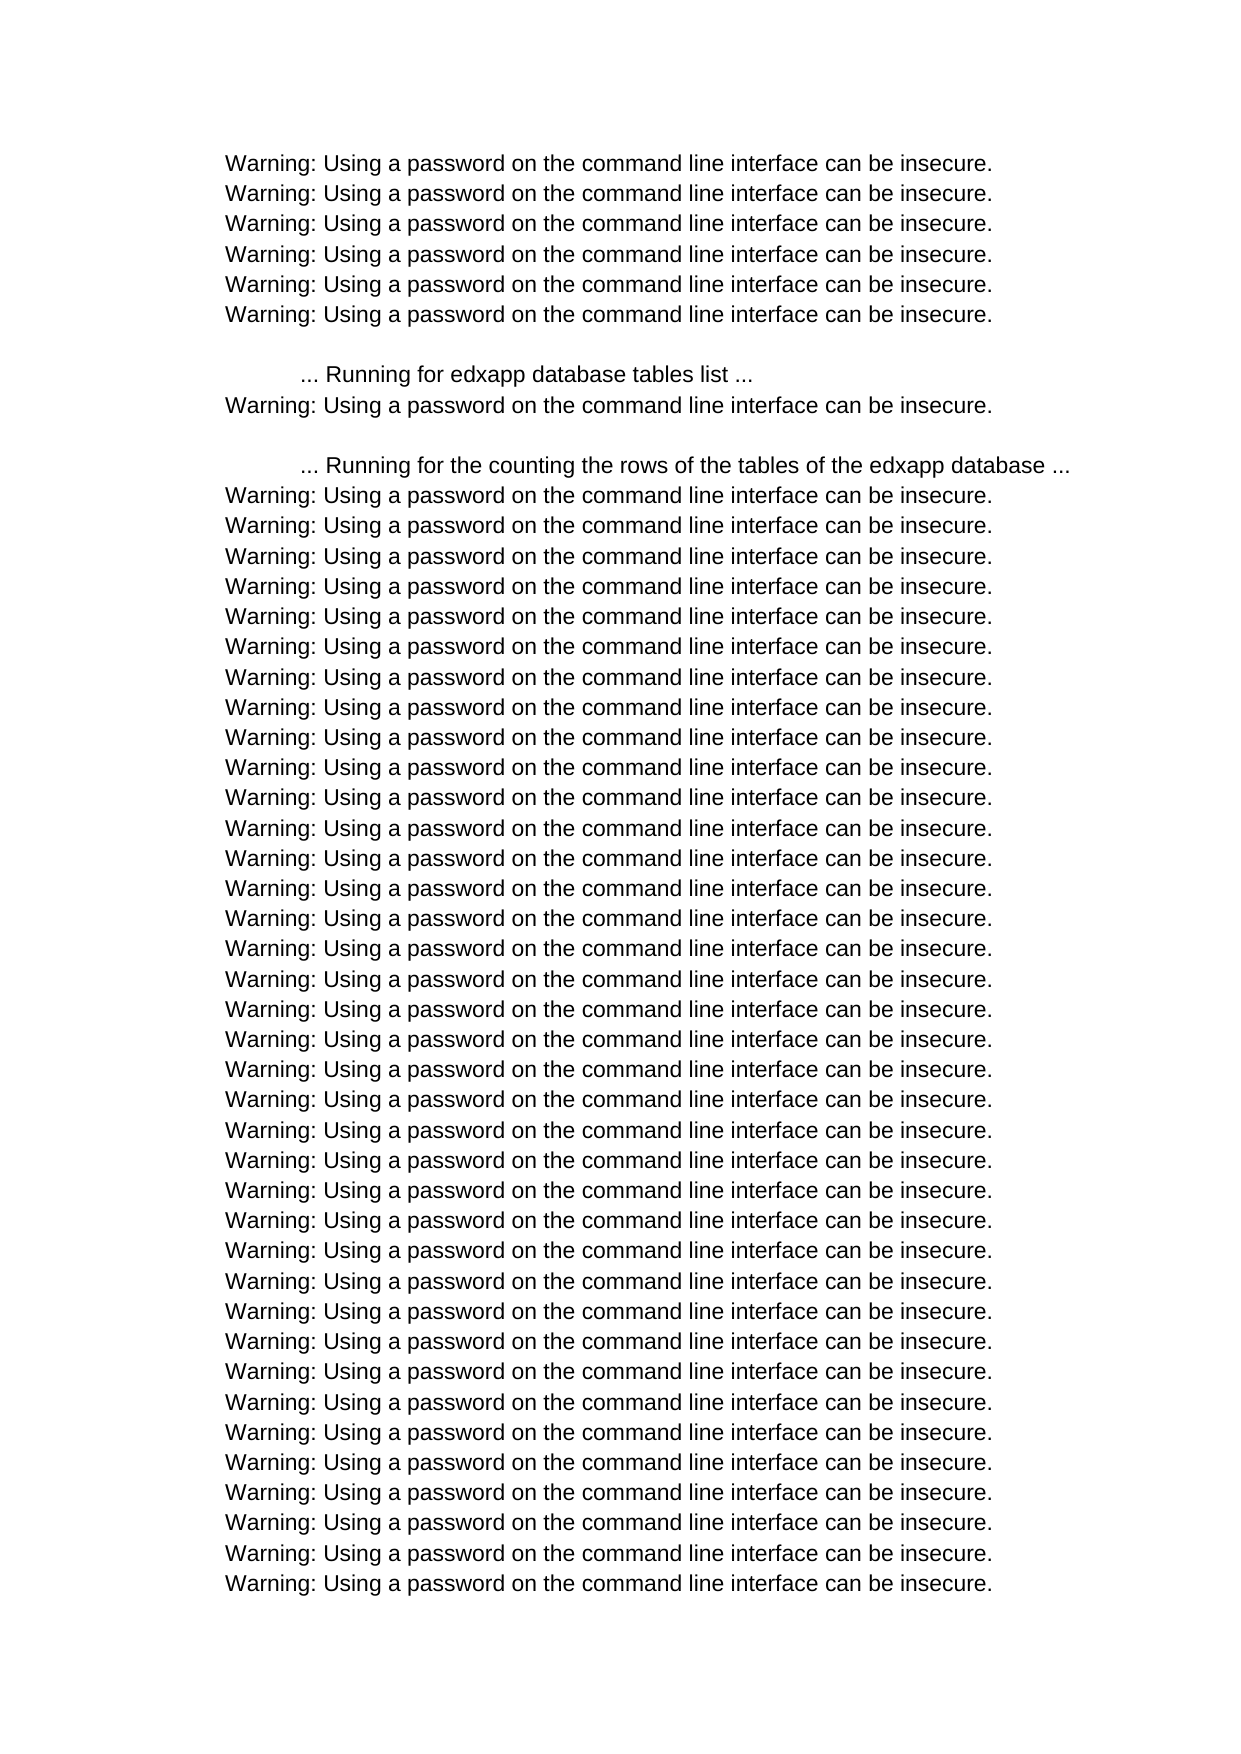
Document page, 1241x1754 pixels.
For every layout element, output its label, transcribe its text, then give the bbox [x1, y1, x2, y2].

text Warning: Using a password on the command line interface can be insecure. [225, 784, 1090, 811]
text Warning: Using a password on the command line interface can be insecure. [225, 482, 1090, 509]
text Warning: Using a password on the command line interface can be insecure. [225, 1056, 1090, 1083]
text Warning: Using a password on the command line interface can be insecure. [225, 543, 1090, 569]
text Warning: Using a password on the command line interface can be insecure. [225, 271, 1090, 297]
text Warning: Using a password on the command line interface can be insecure. [225, 694, 1090, 720]
text Warning: Using a password on the command line interface can be insecure. [225, 512, 1090, 539]
text Warning: Using a password on the command line interface can be insecure. [225, 996, 1090, 1022]
text Warning: Using a password on the command line interface can be insecure. [225, 966, 1090, 992]
text Warning: Using a password on the command line interface can be insecure. [225, 1388, 1090, 1415]
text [225, 1539, 1090, 1566]
text Warning: Using a password on the command line interface can be insecure. [225, 1207, 1090, 1234]
text Warning: Using a password on the command line interface can be insecure. [225, 905, 1090, 932]
text Warning: Using a password on the command line interface can be insecure. [225, 1026, 1090, 1052]
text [225, 1509, 1090, 1536]
text Warning: Using a password on the command line interface can be insecure. [225, 663, 1090, 690]
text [225, 1570, 1090, 1596]
text Warning: Using a password on the command line interface can be insecure. [225, 301, 1090, 327]
text Warning: Using a password on the command line interface can be insecure. [225, 814, 1090, 841]
text Warning: Using a password on the command line interface can be insecure. [225, 1328, 1090, 1354]
text Warning: Using a password on the command line interface can be insecure. [225, 1419, 1090, 1445]
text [225, 150, 1090, 176]
text Warning: Using a password on the command line interface can be insecure. [225, 1177, 1090, 1203]
text Warning: Using a password on the command line interface can be insecure. [225, 392, 1090, 418]
text Warning: Using a password on the command line interface can be insecure. [225, 1298, 1090, 1324]
text Warning: Using a password on the command line interface can be insecure. [225, 935, 1090, 962]
text Warning: Using a password on the command line interface can be insecure. [225, 845, 1090, 871]
text Warning: Using a password on the command line interface can be insecure. [225, 573, 1090, 599]
text ... Running for edxapp database tables list ... [225, 361, 1090, 388]
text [225, 210, 1090, 237]
text Warning: Using a password on the command line interface can be insecure. [225, 1117, 1090, 1143]
text Warning: Using a password on the command line interface can be insecure. [225, 754, 1090, 781]
text Warning: Using a password on the command line interface can be insecure. [225, 875, 1090, 901]
text Warning: Using a password on the command line interface can be insecure. [225, 1479, 1090, 1506]
text Warning: Using a password on the command line interface can be insecure. [225, 724, 1090, 750]
text ... Running for the counting the rows of the tables of the edxapp database ... [225, 452, 1090, 478]
text Warning: Using a password on the command line interface can be insecure. [225, 241, 1090, 267]
text Warning: Using a password on the command line interface can be insecure. [225, 1086, 1090, 1113]
text Warning: Using a password on the command line interface can be insecure. [225, 1268, 1090, 1294]
text Warning: Using a password on the command line interface can be insecure. [225, 1358, 1090, 1385]
text Warning: Using a password on the command line interface can be insecure. [225, 1147, 1090, 1173]
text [225, 180, 1090, 207]
text Warning: Using a password on the command line interface can be insecure. [225, 633, 1090, 660]
text Warning: Using a password on the command line interface can be insecure. [225, 1449, 1090, 1475]
text Warning: Using a password on the command line interface can be insecure. [225, 603, 1090, 629]
text Warning: Using a password on the command line interface can be insecure. [225, 1237, 1090, 1264]
